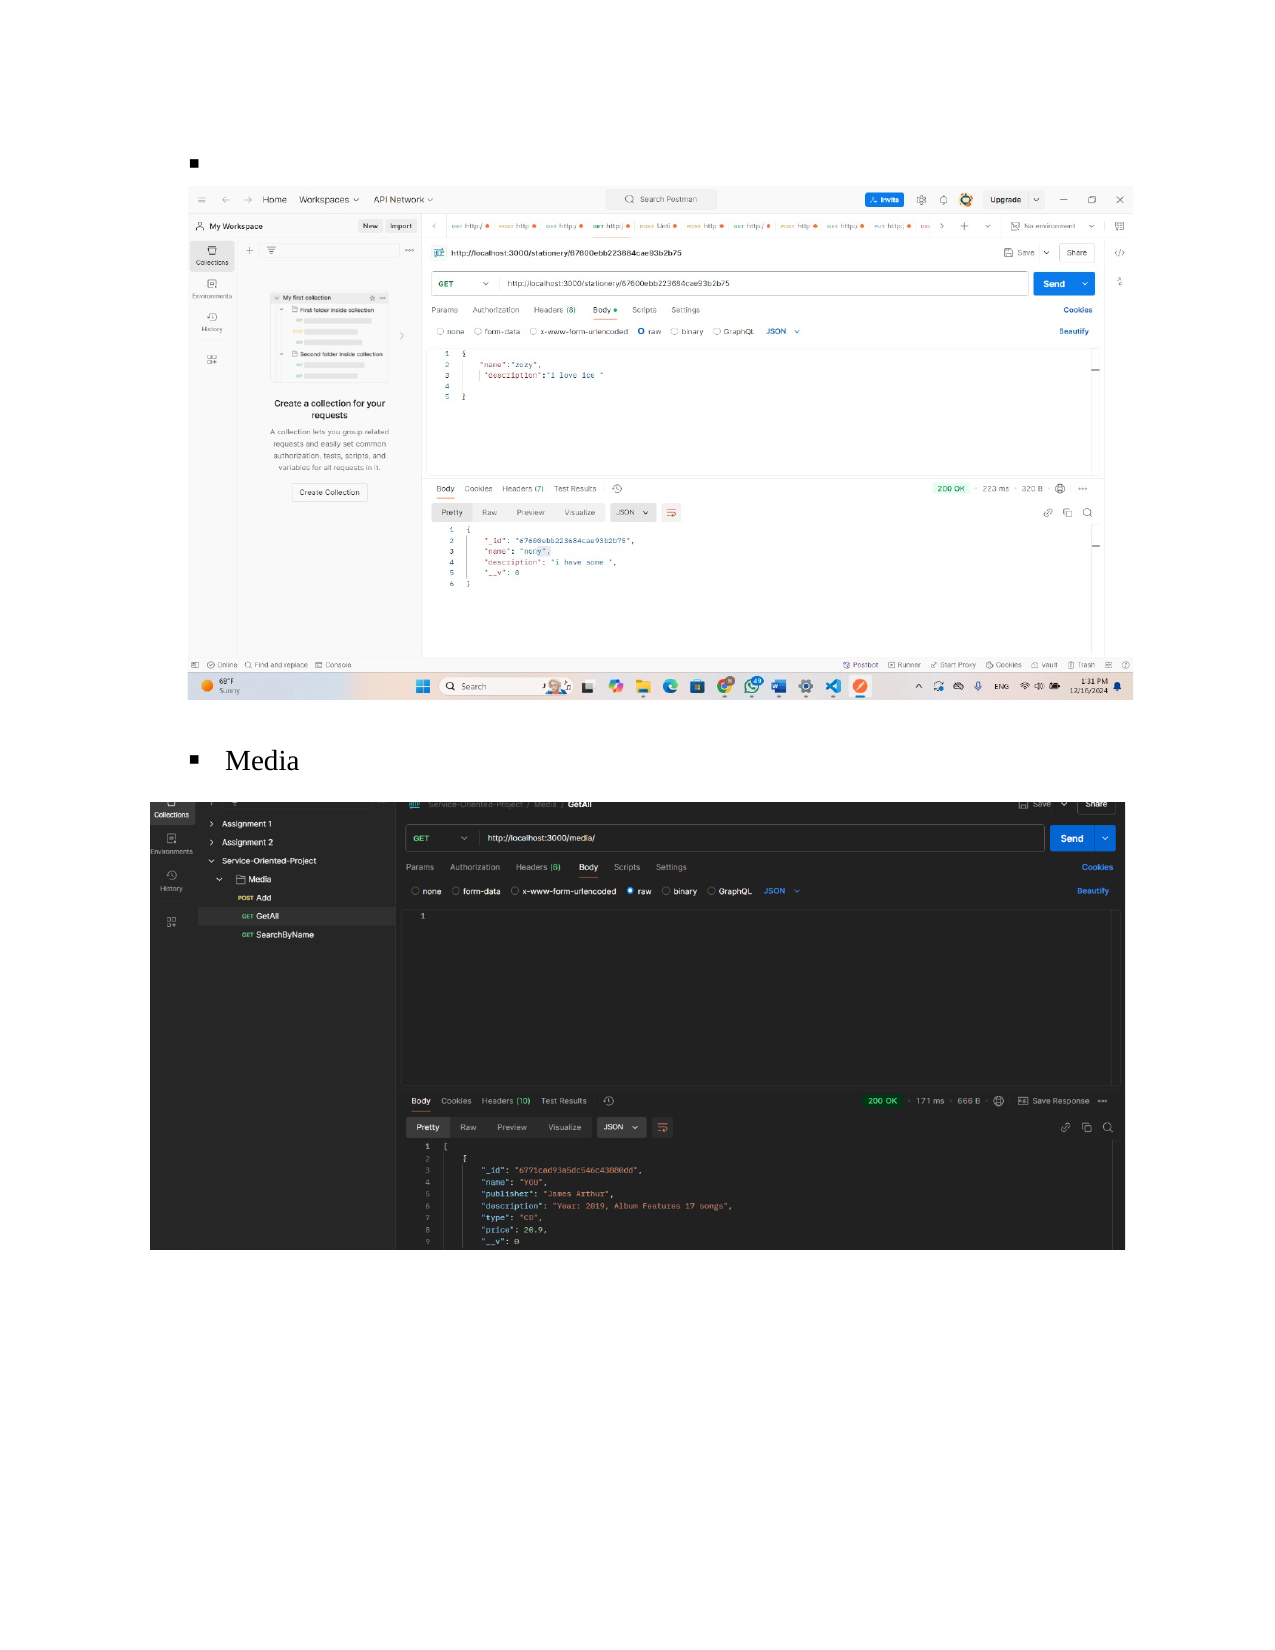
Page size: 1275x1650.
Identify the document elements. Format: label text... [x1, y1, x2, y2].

picture [150, 802, 1125, 1250]
list Media [187, 743, 1125, 776]
picture [187, 186, 1134, 700]
